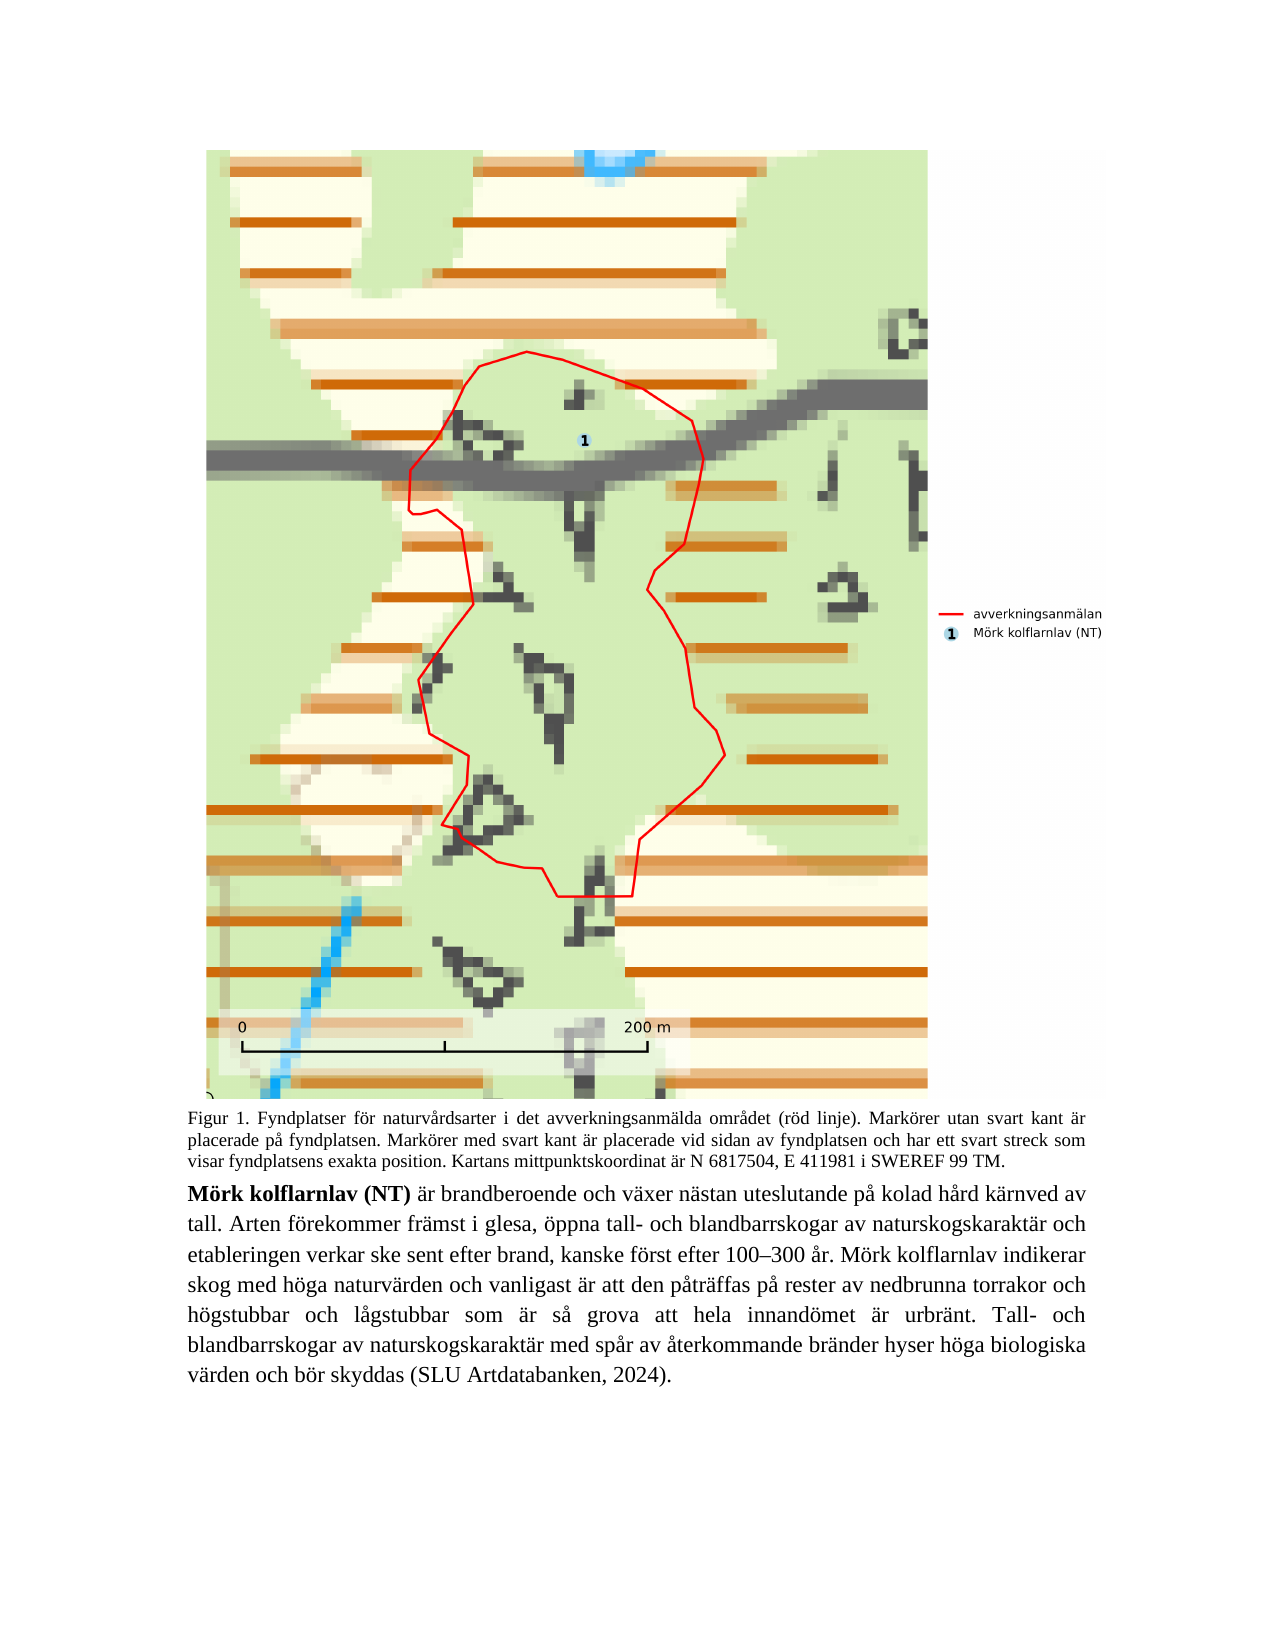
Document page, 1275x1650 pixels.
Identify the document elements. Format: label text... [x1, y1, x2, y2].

text Figur 1. Fyndplatser för naturvårdsarter i det avverkningsanmälda området (röd linje). Markörer utan svart kant är placerade på fyndplatsen. Markörer med svart kant är placerade vid sidan av fyndplatsen och har ett svart streck som visar fyndplatsens exakta position. Kartans mittpunktskoordinat är N 6817504, E 411981 i SWEREF 99 TM. [187, 1107, 1087, 1172]
picture [206, 150, 1107, 1099]
text Mörk kolflarnlav (NT) är brandberoende och växer nästan uteslutande på kolad hård kärnved av tall. Arten förekommer främst i glesa, öppna tall- och blandbarrskogar av naturskogskaraktär och etableringen verkar ske sent efter brand, kanske först efter 100–300 år. Mörk kolflarnlav indikerar skog med höga naturvärden och vanligast är att den påträffas på rester av nedbrunna torrakor och högstubbar och lågstubbar som är så grova att hela innandömet är urbränt. Tall- och blandbarrskogar av naturskogskaraktär med spår av återkommande bränder hyser höga biologiska värden och bör skyddas (SLU Artdatabanken, 2024). [187, 1180, 1087, 1388]
